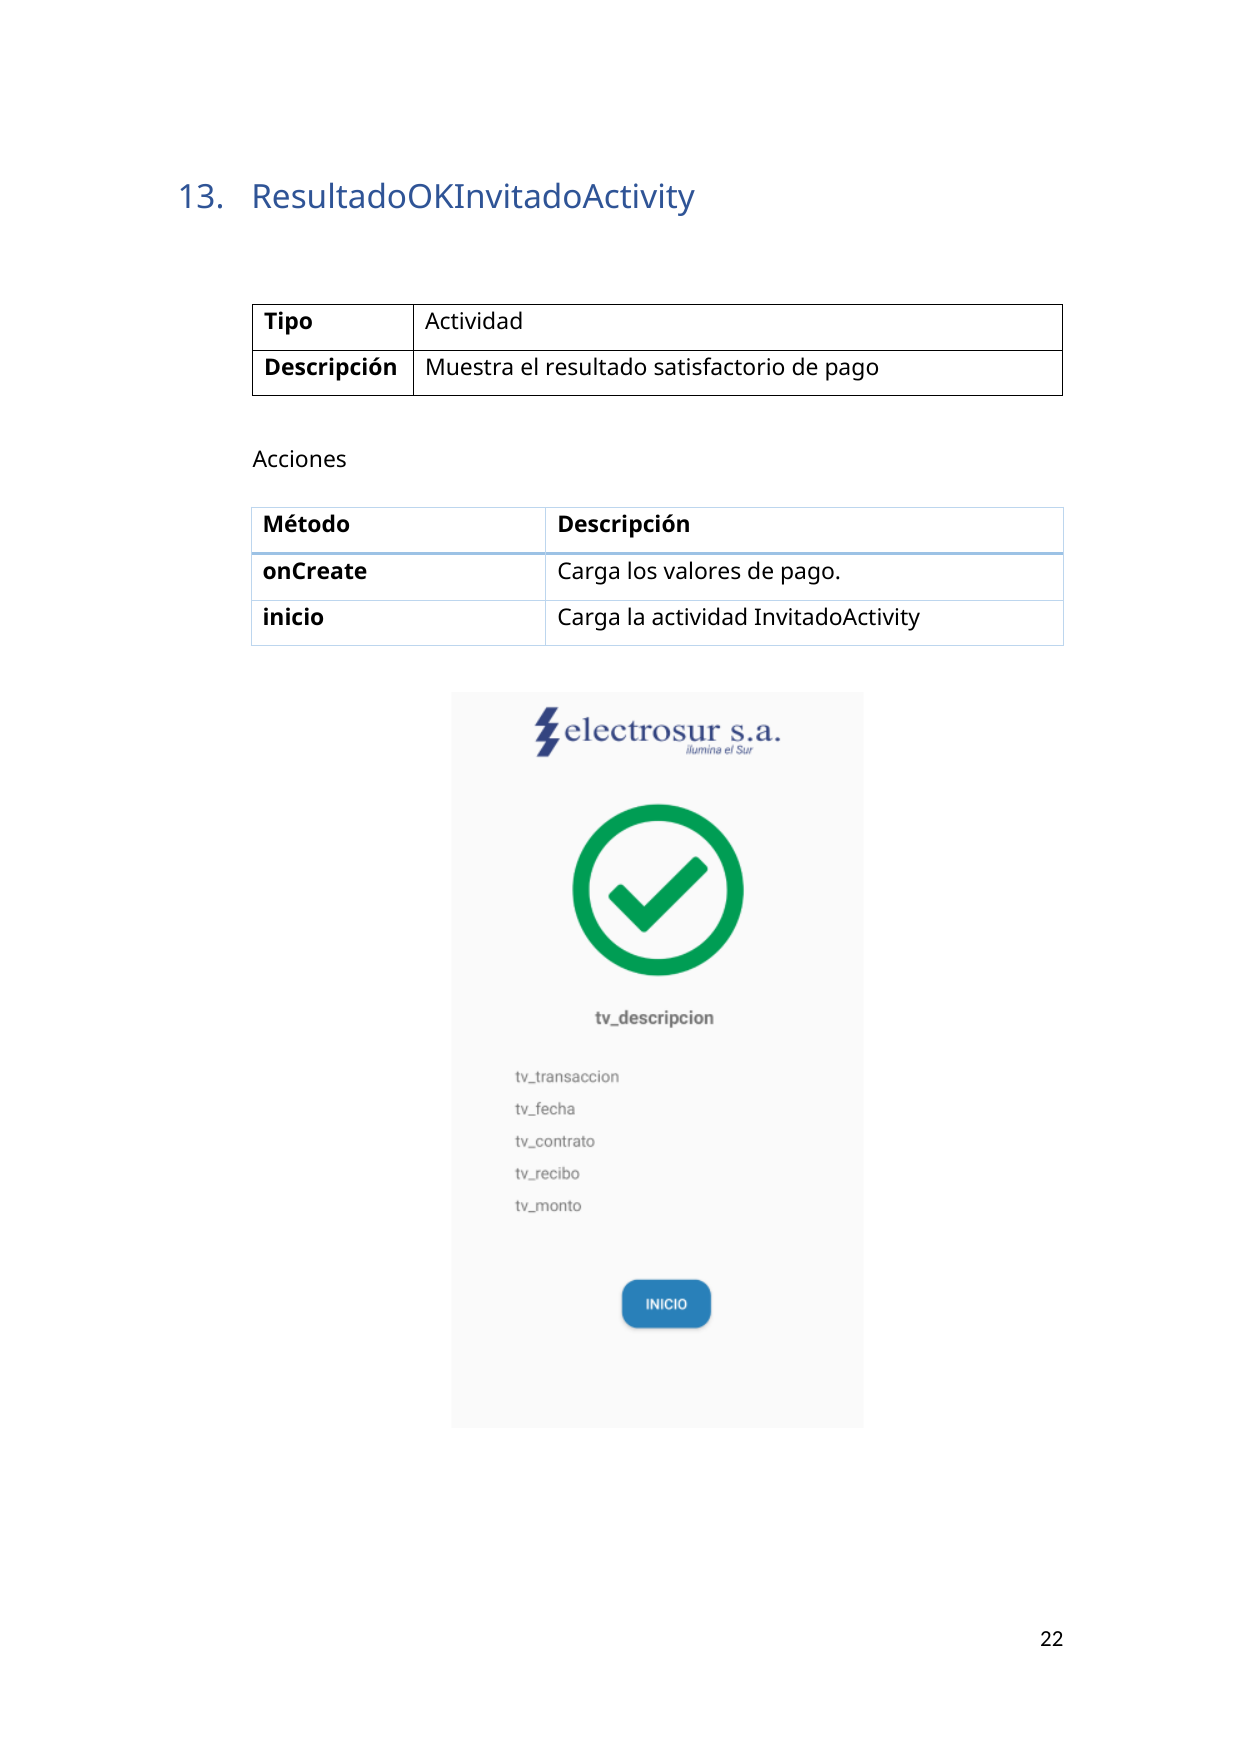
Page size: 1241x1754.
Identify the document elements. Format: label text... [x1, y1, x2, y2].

table_cell Descripción [253, 351, 413, 395]
table_cell Muestra el resultado satisfactorio de pago [414, 351, 1062, 395]
table_cell onCreate [252, 555, 545, 599]
subtitle ResultadoOKInvitadoActivity [177, 173, 1063, 218]
table_cell inicio [252, 601, 545, 645]
table_header Actividad [414, 305, 1062, 350]
table_cell Carga la actividad InvitadoActivity [546, 601, 1063, 645]
picture [451, 692, 864, 1428]
table_cell Carga los valores de pago. [546, 555, 1063, 599]
table_header Descripción [546, 508, 1063, 552]
table_header Método [252, 508, 545, 552]
table_header Tipo [253, 305, 413, 350]
list Acciones [252, 443, 1063, 474]
